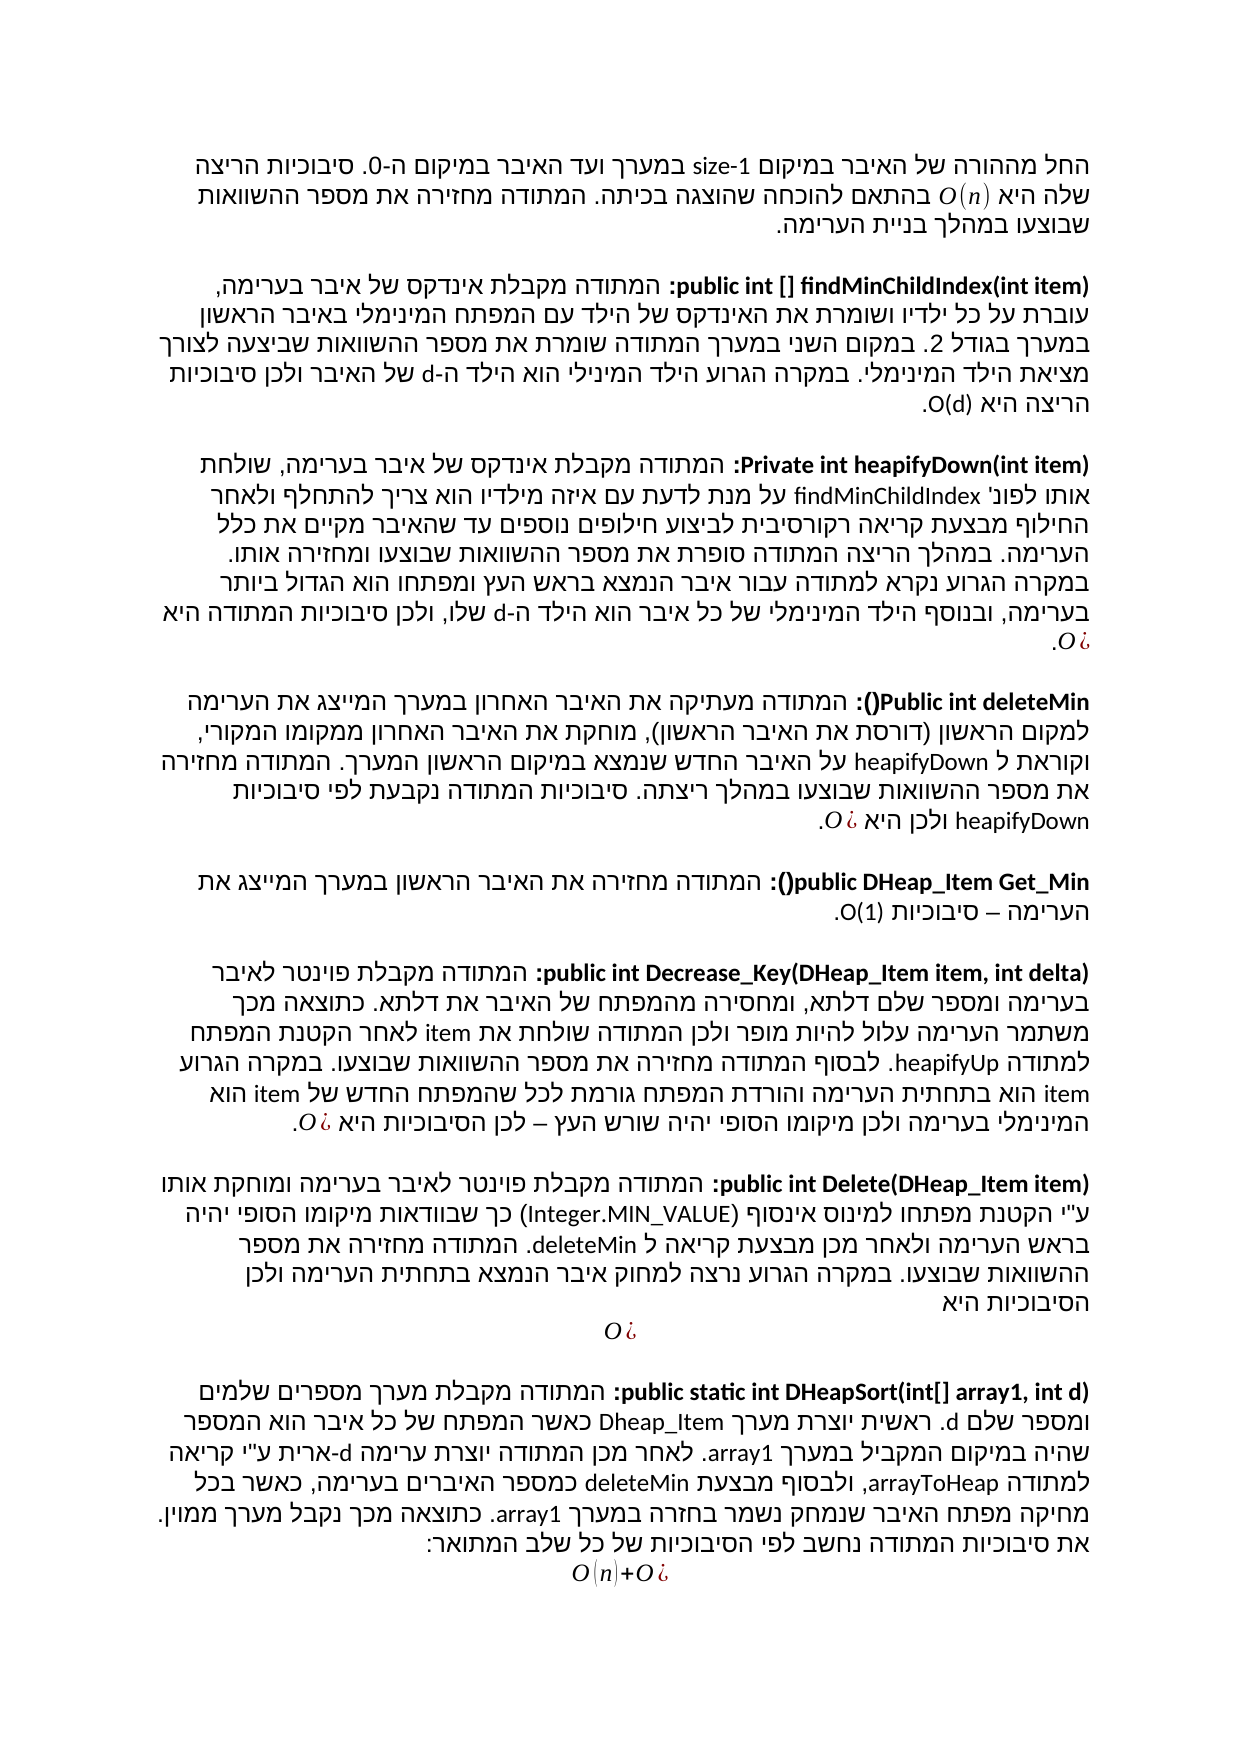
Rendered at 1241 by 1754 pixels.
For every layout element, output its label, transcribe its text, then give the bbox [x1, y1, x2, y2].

text public int Decrease_Key(DHeap_Item item, int delta): המתודה מקבלת פוינטר לאיבר בערימה ומספר שלם דלתא, ומחסירה מהמפתח של האיבר את דלתא. כתוצאה מכך משתמר הערימה עלול להיות מופר ולכן המתודה שולחת את item לאחר הקטנת המפתח למתודה heapifyUp. לבסוף המתודה מחזירה את מספר ההשוואות שבוצעו. במקרה הגרוע item הוא בתחתית הערימה והורדת המפתח גורמת לכל שהמפתח החדש של item הוא המינימלי בערימה ולכן מיקומו הסופי יהיה שורש העץ – לכן הסיבוכיות היא . [150, 958, 1090, 1137]
text public static int DHeapSort(int[] array1, int d): המתודה מקבלת מערך מספרים שלמים ומספר שלם d. ראשית יוצרת מערך Dheap_Item כאשר המפתח של כל איבר הוא המספר שהיה במיקום המקביל במערך array1. לאחר מכן המתודה יוצרת ערימה d-ארית ע"י קריאה למתודה arrayToHeap, ולבסוף מבצעת deleteMin כמספר האיברים בערימה, כאשר בכל מחיקה מפתח האיבר שנמחק נשמר בחזרה במערך array1. כתוצאה מכך נקבל מערך ממוין. את סיבוכיות המתודה נחשב לפי הסיבוכיות של כל שלב המתואר: [150, 1376, 1090, 1557]
text public DHeap_Item Get_Min(): המתודה מחזירה את האיבר הראשון במערך המייצג את הערימה – סיבוכיות O(1). [150, 866, 1090, 927]
text Private int heapifyDown(int item): המתודה מקבלת אינדקס של איבר בערימה, שולחת אותו לפונ' findMinChildIndex על מנת לדעת עם איזה מילדיו הוא צריך להתחלף ולאחר החילוף מבצעת קריאה רקורסיבית לביצוע חילופים נוספים עד שהאיבר מקיים את כלל הערימה. במהלך הריצה המתודה סופרת את מספר ההשוואות שבוצעו ומחזירה אותו. במקרה הגרוע נקרא למתודה עבור איבר הנמצא בראש העץ ומפתחו הוא הגדול ביותר בערימה, ובנוסף הילד המינימלי של כל איבר הוא הילד ה-d שלו, ולכן סיבוכיות המתודה היא . [150, 449, 1090, 656]
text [150, 150, 1090, 239]
text public int Delete(DHeap_Item item): המתודה מקבלת פוינטר לאיבר בערימה ומוחקת אותו ע"י הקטנת מפתחו למינוס אינסוף (Integer.MIN_VALUE) כך שבוודאות מיקומו הסופי יהיה בראש הערימה ולאחר מכן מבצעת קריאה ל deleteMin. המתודה מחזירה את מספר ההשוואות שבוצעו. במקרה הגרוע נרצה למחוק איבר הנמצא בתחתית הערימה ולכן הסיבוכיות היא [150, 1168, 1090, 1317]
text Public int deleteMin(): המתודה מעתיקה את האיבר האחרון במערך המייצג את הערימה למקום הראשון (דורסת את האיבר הראשון), מוחקת את האיבר האחרון ממקומו המקורי, וקוראת ל heapifyDown על האיבר החדש שנמצא במיקום הראשון המערך. המתודה מחזירה את מספר ההשוואות שבוצעו במהלך ריצתה. סיבוכיות המתודה נקבעת לפי סיבוכיות heapifyDown ולכן היא . [150, 686, 1090, 836]
text public int [] findMinChildIndex(int item): המתודה מקבלת אינדקס של איבר בערימה, עוברת על כל ילדיו ושומרת את האינדקס של הילד עם המפתח המינימלי באיבר הראשון במערך בגודל 2. במקום השני במערך המתודה שומרת את מספר ההשוואות שביצעה לצורך מציאת הילד המינימלי. במקרה הגרוע הילד המינילי הוא הילד ה-d של האיבר ולכן סיבוכיות הריצה היא O(d). [150, 270, 1090, 419]
